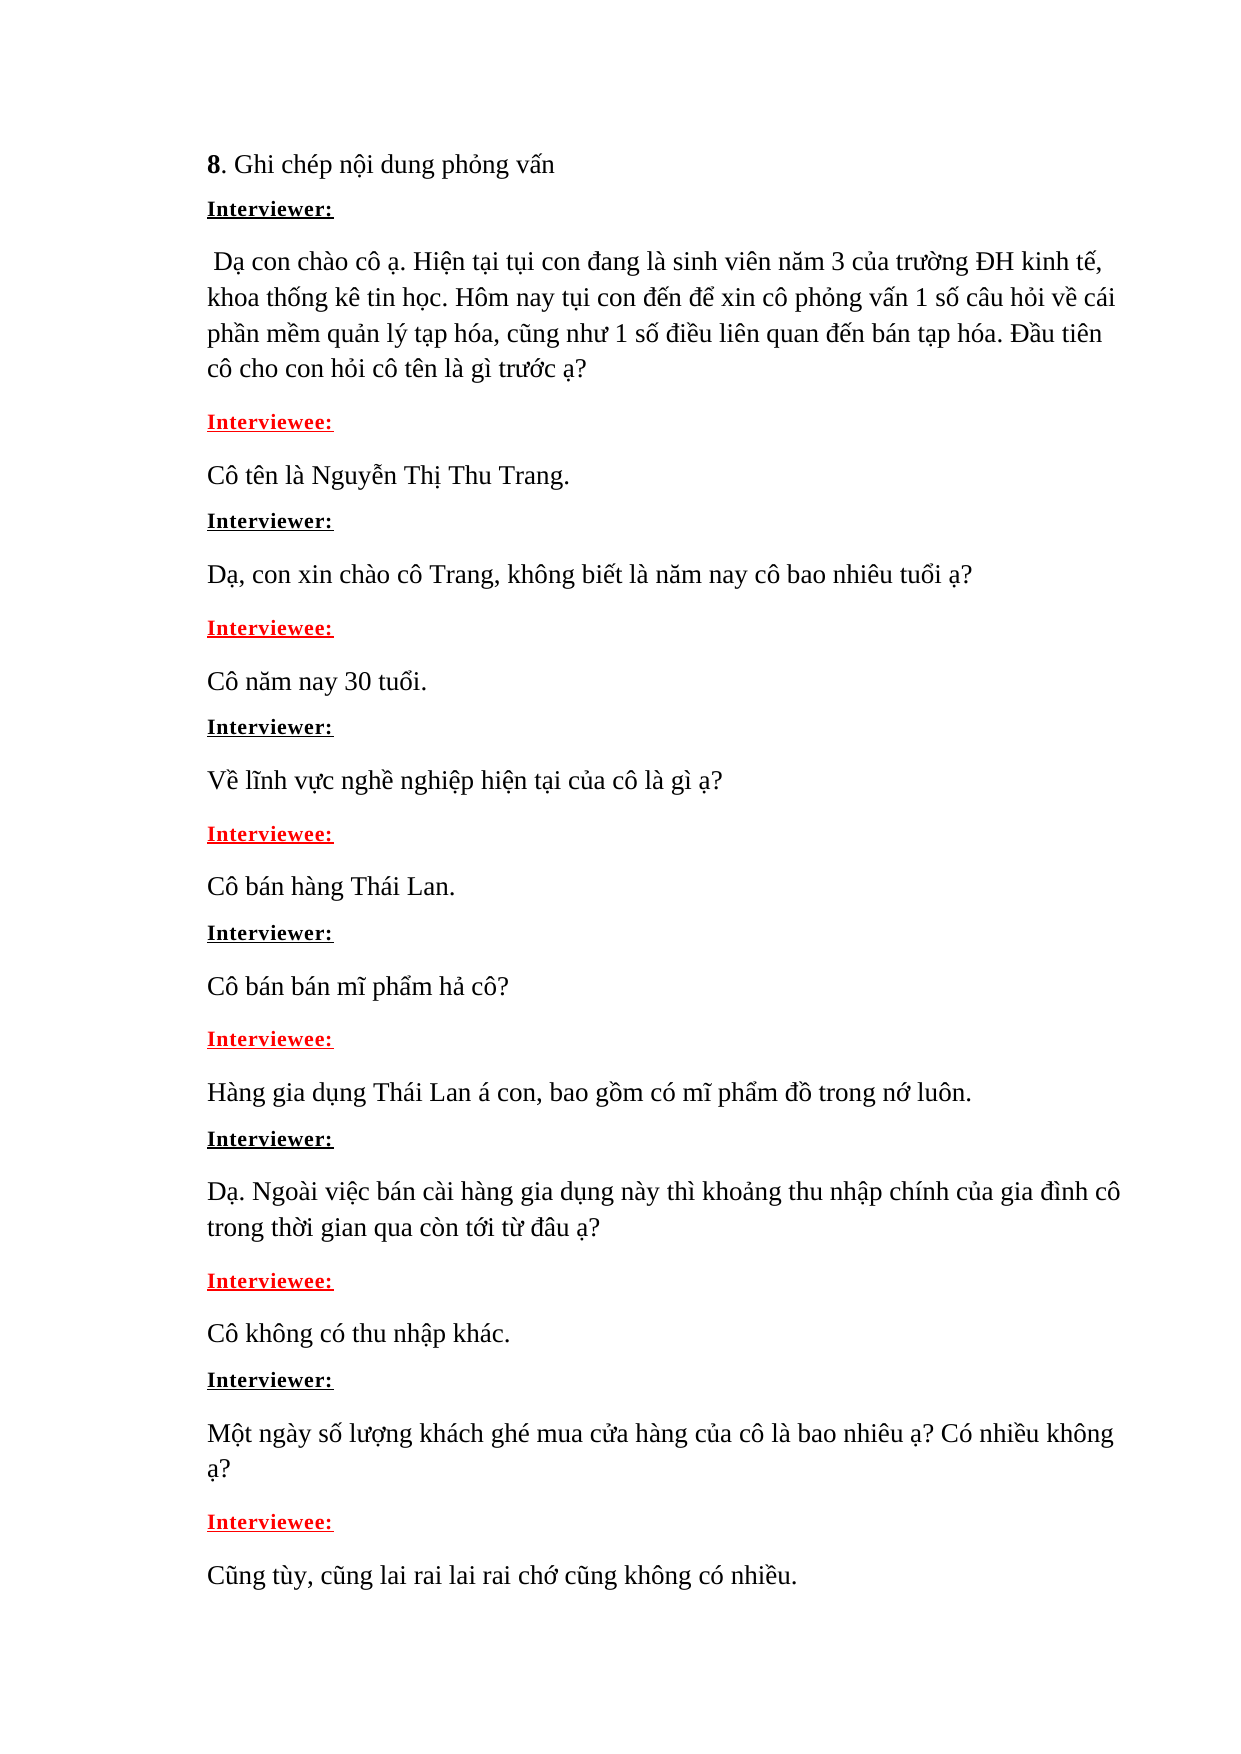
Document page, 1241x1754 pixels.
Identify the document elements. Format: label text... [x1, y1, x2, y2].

text Cô bán hàng Thái Lan. [207, 870, 1122, 901]
text Interviewee: [207, 1509, 1122, 1534]
text Interviewee: [207, 409, 1122, 434]
text Cô không có thu nhập khác. [207, 1317, 1122, 1349]
text Interviewer: [207, 1367, 1122, 1392]
text Cũng tùy, cũng lai rai lai rai chớ cũng không có nhiều. [207, 1559, 1122, 1590]
text Interviewee: [207, 1268, 1122, 1293]
text Cô bán bán mĩ phẩm hả cô? [207, 970, 1122, 1001]
text Dạ con chào cô ạ. Hiện tại tụi con đang là sinh viên năm 3 của trường ĐH kinh tế, khoa thống kê tin học. Hôm nay tụi con đến để xin cô phỏng vấn 1 số câu hỏi về cái phần mềm quản lý tạp hóa, cũng như 1 số điều liên quan đến bán tạp hóa. Đầu tiên cô cho con hỏi cô tên là gì trước ạ? [207, 245, 1122, 384]
text Interviewer: [207, 714, 1122, 739]
text Dạ, con xin chào cô Trang, không biết là năm nay cô bao nhiêu tuổi ạ? [207, 558, 1122, 589]
text Cô năm nay 30 tuổi. [207, 664, 1122, 696]
text Cô tên là Nguyễn Thị Thu Trang. [207, 459, 1122, 490]
text Dạ. Ngoài việc bán cài hàng gia dụng này thì khoảng thu nhập chính của gia đình cô trong thời gian qua còn tới từ đâu ạ? [207, 1175, 1122, 1242]
text Hàng gia dụng Thái Lan á con, bao gồm có mĩ phẩm đồ trong nớ luôn. [207, 1076, 1122, 1107]
text Interviewer: [207, 196, 1122, 221]
text Interviewee: [207, 615, 1122, 640]
text Một ngày số lượng khách ghé mua cửa hàng của cô là bao nhiêu ạ? Có nhiều không ạ? [207, 1417, 1122, 1484]
text Interviewer: [207, 1126, 1122, 1151]
text Interviewee: [207, 1026, 1122, 1051]
text Interviewee: [207, 821, 1122, 846]
text 8. Ghi chép nội dung phỏng vấn [207, 148, 1122, 179]
text Interviewer: [207, 920, 1122, 945]
text Interviewer: [207, 508, 1122, 534]
text Về lĩnh vực nghề nghiệp hiện tại của cô là gì ạ? [207, 764, 1122, 795]
